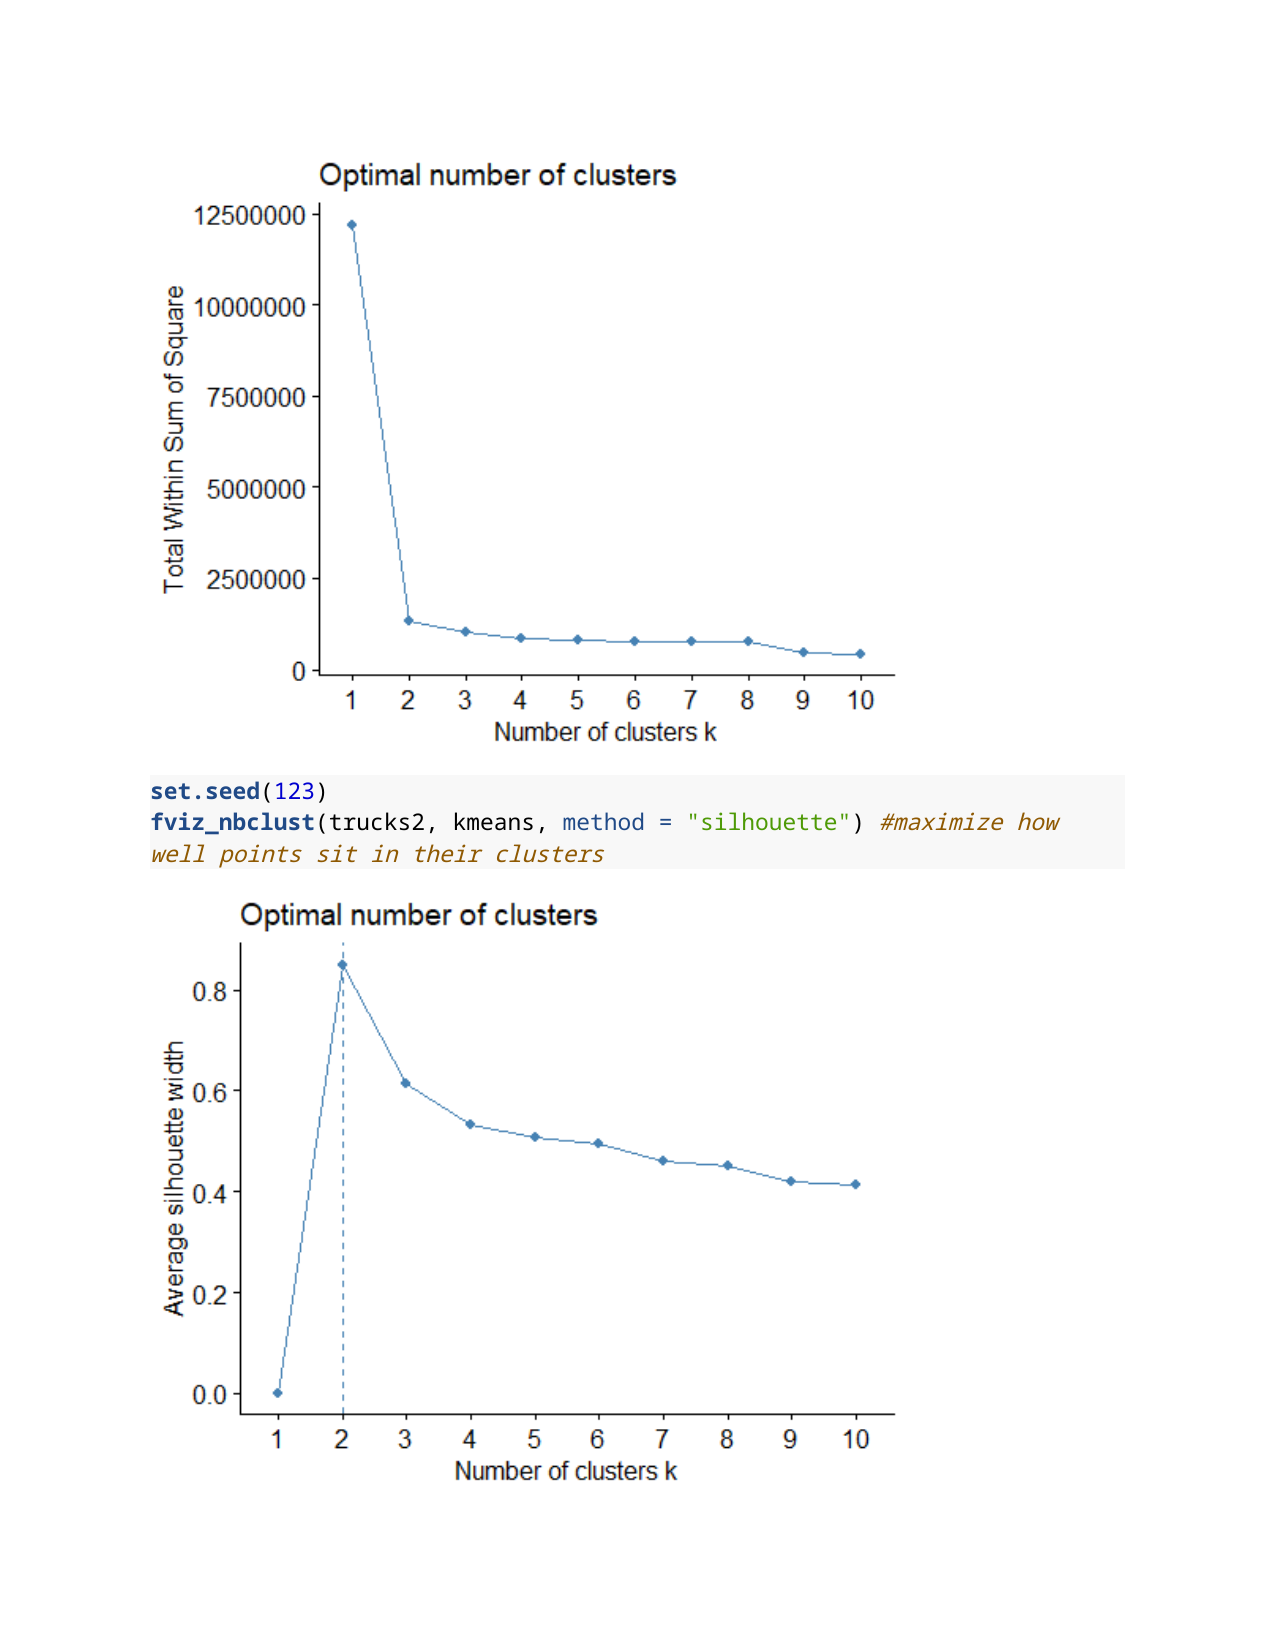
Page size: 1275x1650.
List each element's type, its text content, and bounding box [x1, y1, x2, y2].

picture [150, 889, 908, 1496]
picture [150, 150, 908, 757]
text set.seed(123) fviz_nbclust(trucks2, kmeans, method = "silhouette") #maximize how well points sit in their clusters [329, 775, 1125, 869]
